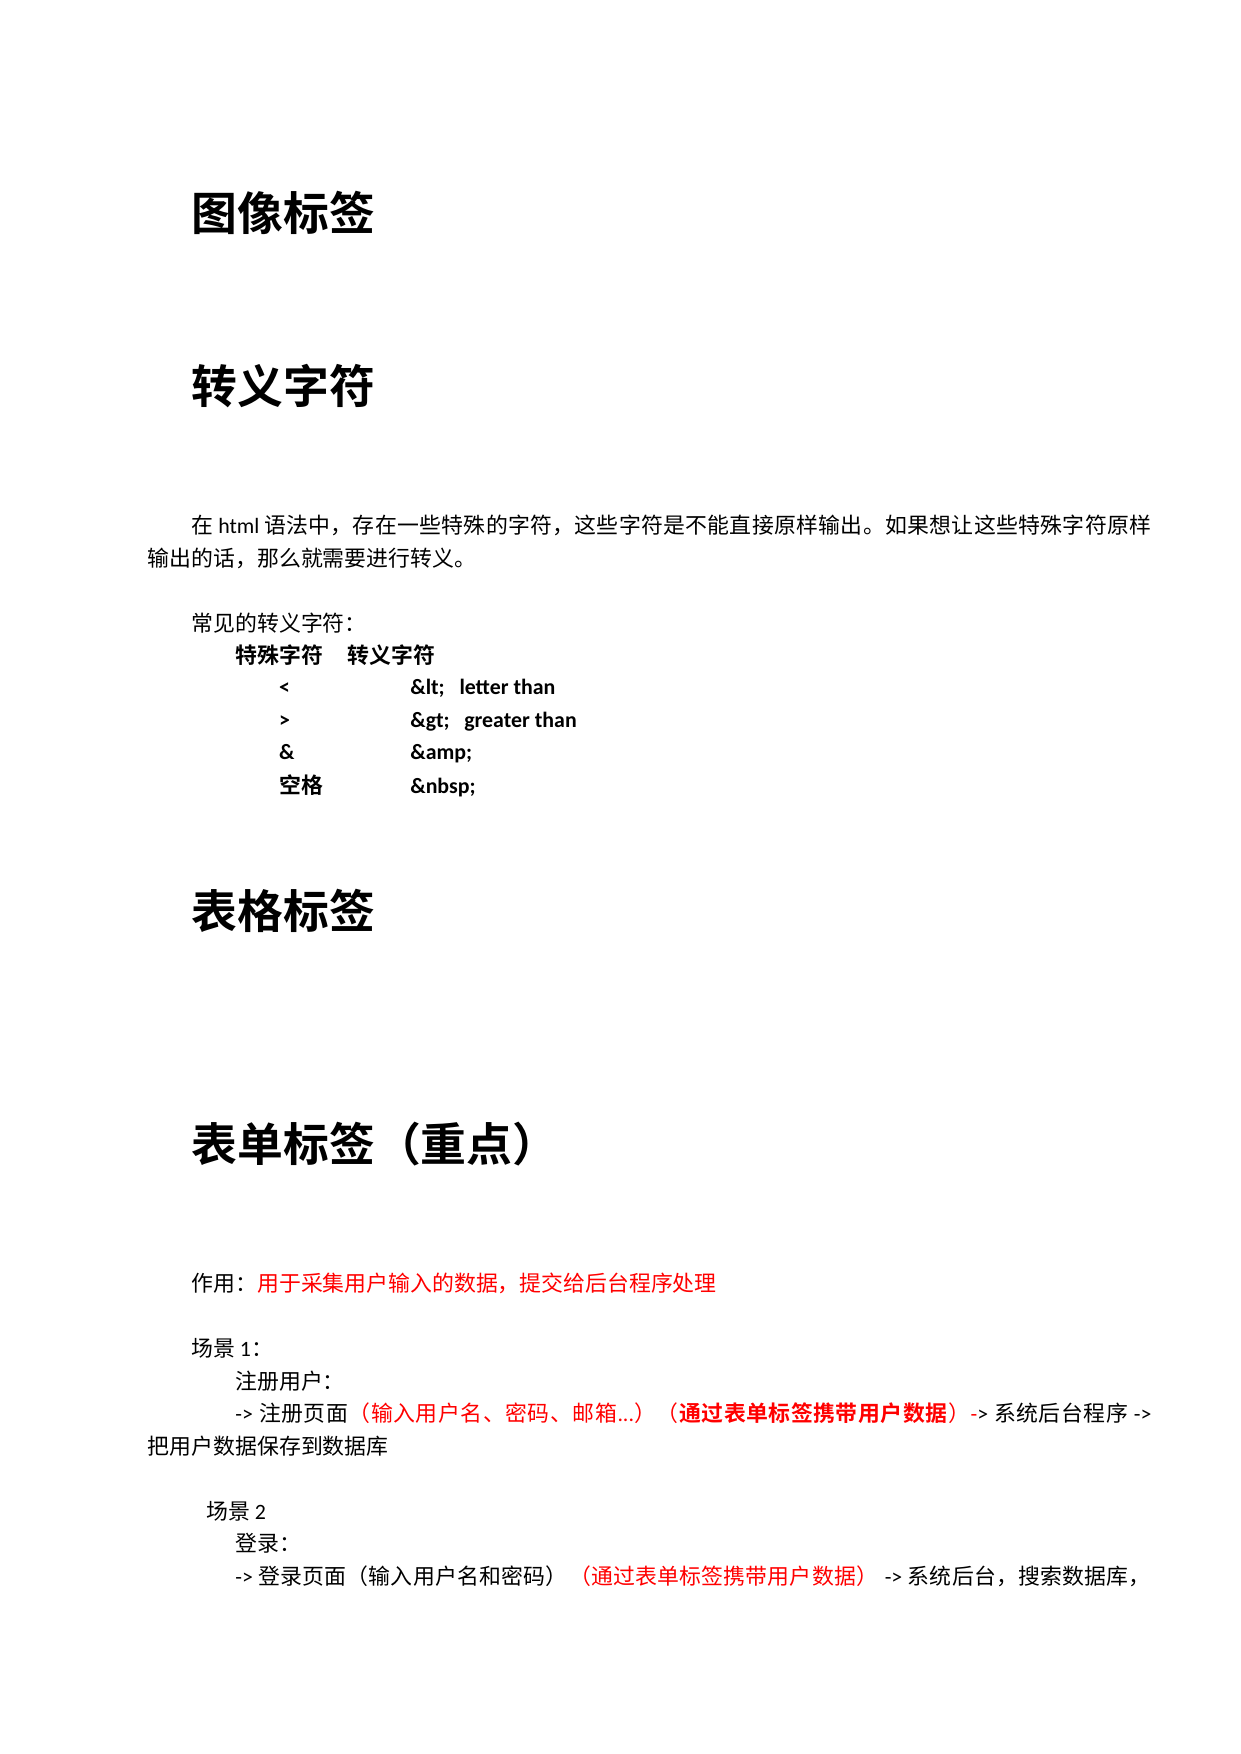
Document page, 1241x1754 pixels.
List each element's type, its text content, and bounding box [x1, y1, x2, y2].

text > &gt; greater than [235, 703, 1152, 736]
text -> 注册页面（输入用户名、密码、邮箱...）（通过表单标签携带用户数据）-> 系统后台程序 -> 把用户数据保存到数据库 [148, 1396, 1152, 1461]
text & &amp; [235, 736, 1152, 768]
text 场景2 [148, 1493, 1152, 1526]
text 作用：用于采集用户输入的数据，提交给后台程序处理 [148, 1266, 1152, 1298]
text 在html语法中，存在一些特殊的字符，这些字符是不能直接原样输出。如果想让这些特殊字符原样输出的话，那么就需要进行转义。 [148, 508, 1152, 573]
text 场景1： [148, 1331, 1152, 1363]
subtitle 转义字符 [148, 335, 1152, 432]
subtitle 图像标签 [148, 162, 1152, 259]
subtitle 表单标签（重点） [148, 1093, 1152, 1190]
text 注册用户： [148, 1363, 1152, 1396]
text 常见的转义字符： [148, 606, 1152, 638]
subtitle 表格标签 [148, 860, 1152, 958]
text 登录： [148, 1526, 1152, 1558]
text 空格 &nbsp; [235, 768, 1152, 801]
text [148, 1558, 1152, 1591]
text 特殊字符 转义字符 [148, 638, 1152, 671]
text < &lt; letter than [148, 671, 1152, 703]
